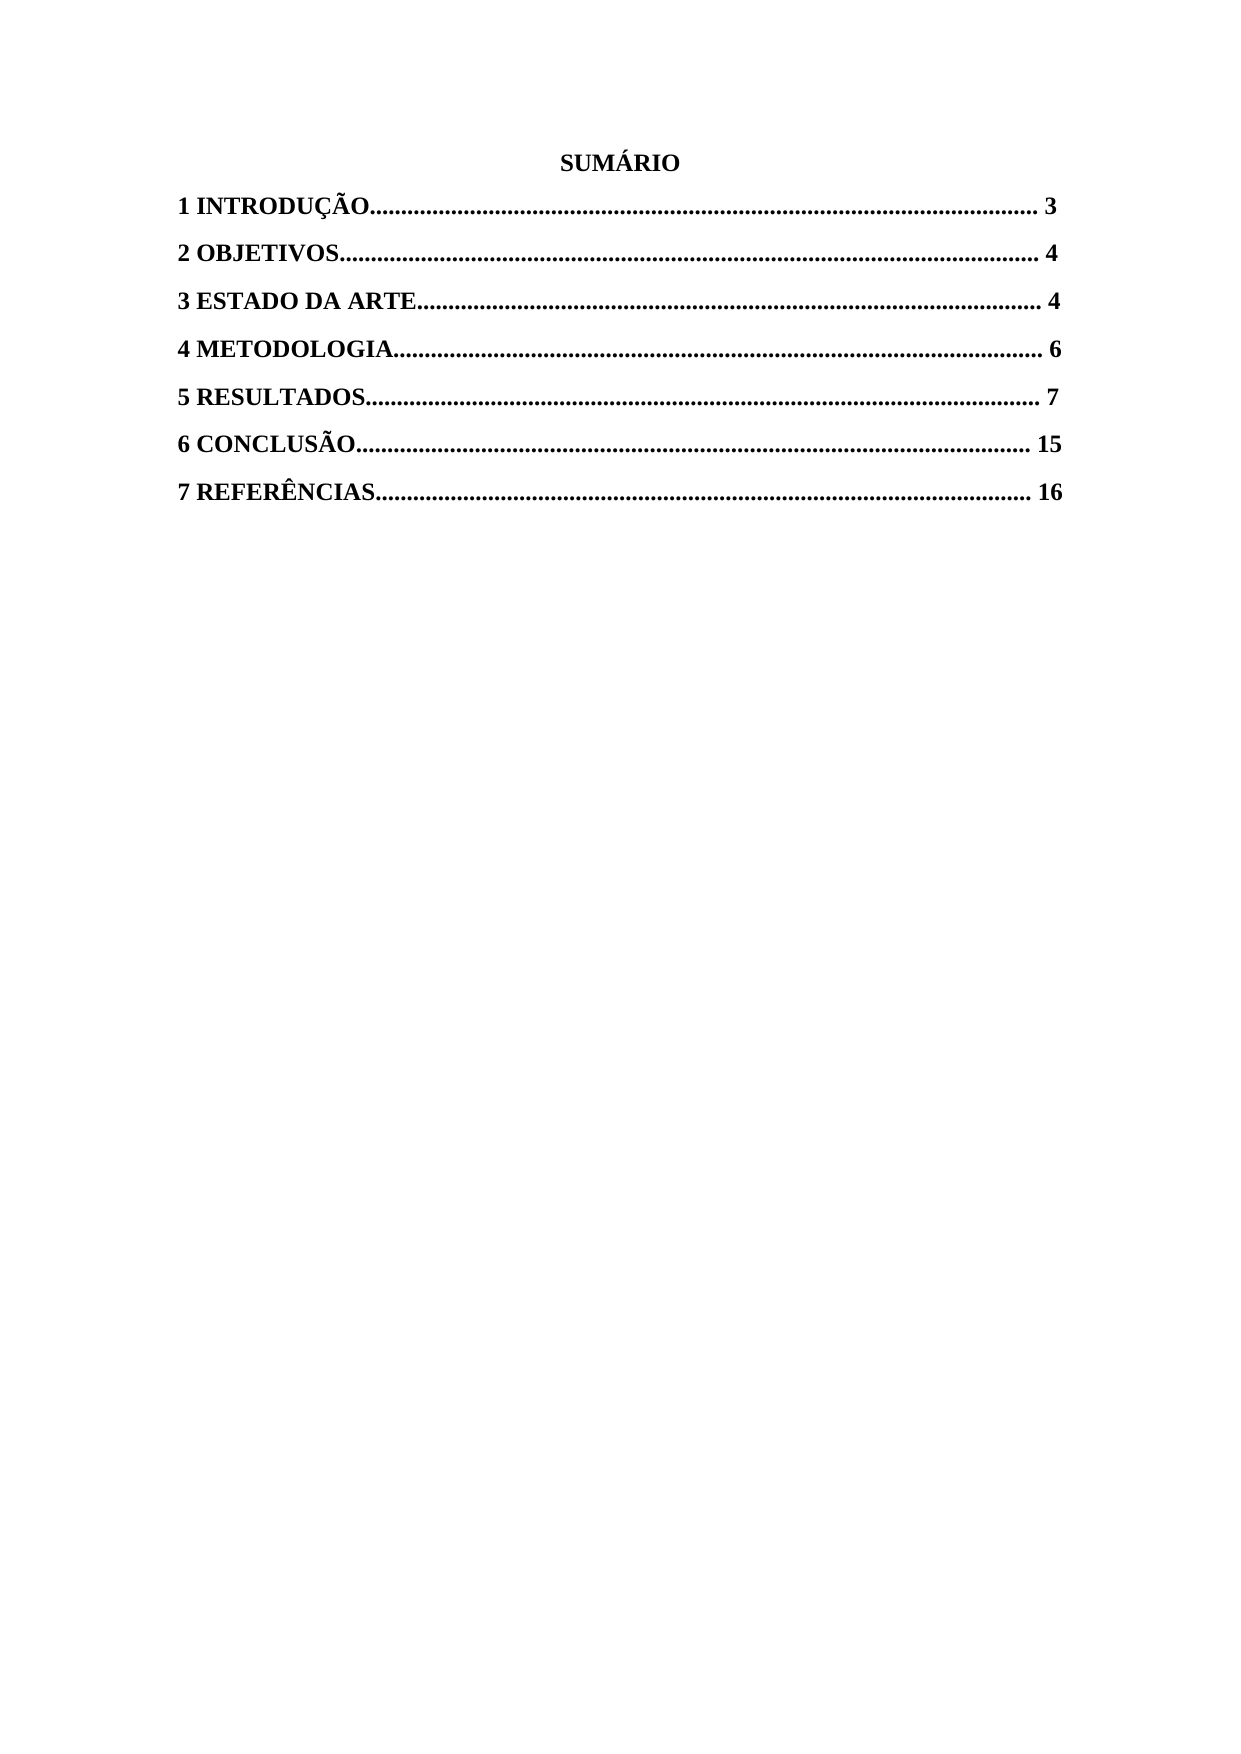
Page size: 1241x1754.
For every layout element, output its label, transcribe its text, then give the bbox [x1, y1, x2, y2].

text SUMÁRIO [177, 148, 1063, 176]
text 7 REFERÊNCIAS......................................................................................................... 16 [177, 477, 1063, 506]
text 2 OBJETIVOS................................................................................................................ 4 [177, 238, 1063, 267]
text 1 INTRODUÇÃO........................................................................................................... 3 [177, 191, 1063, 219]
text 6 CONCLUSÃO............................................................................................................ 15 [177, 429, 1063, 458]
text 3 ESTADO DA ARTE.................................................................................................... 4 [177, 286, 1063, 315]
text 5 RESULTADOS............................................................................................................ 7 [177, 382, 1063, 410]
text 4 METODOLOGIA........................................................................................................ 6 [177, 334, 1063, 363]
